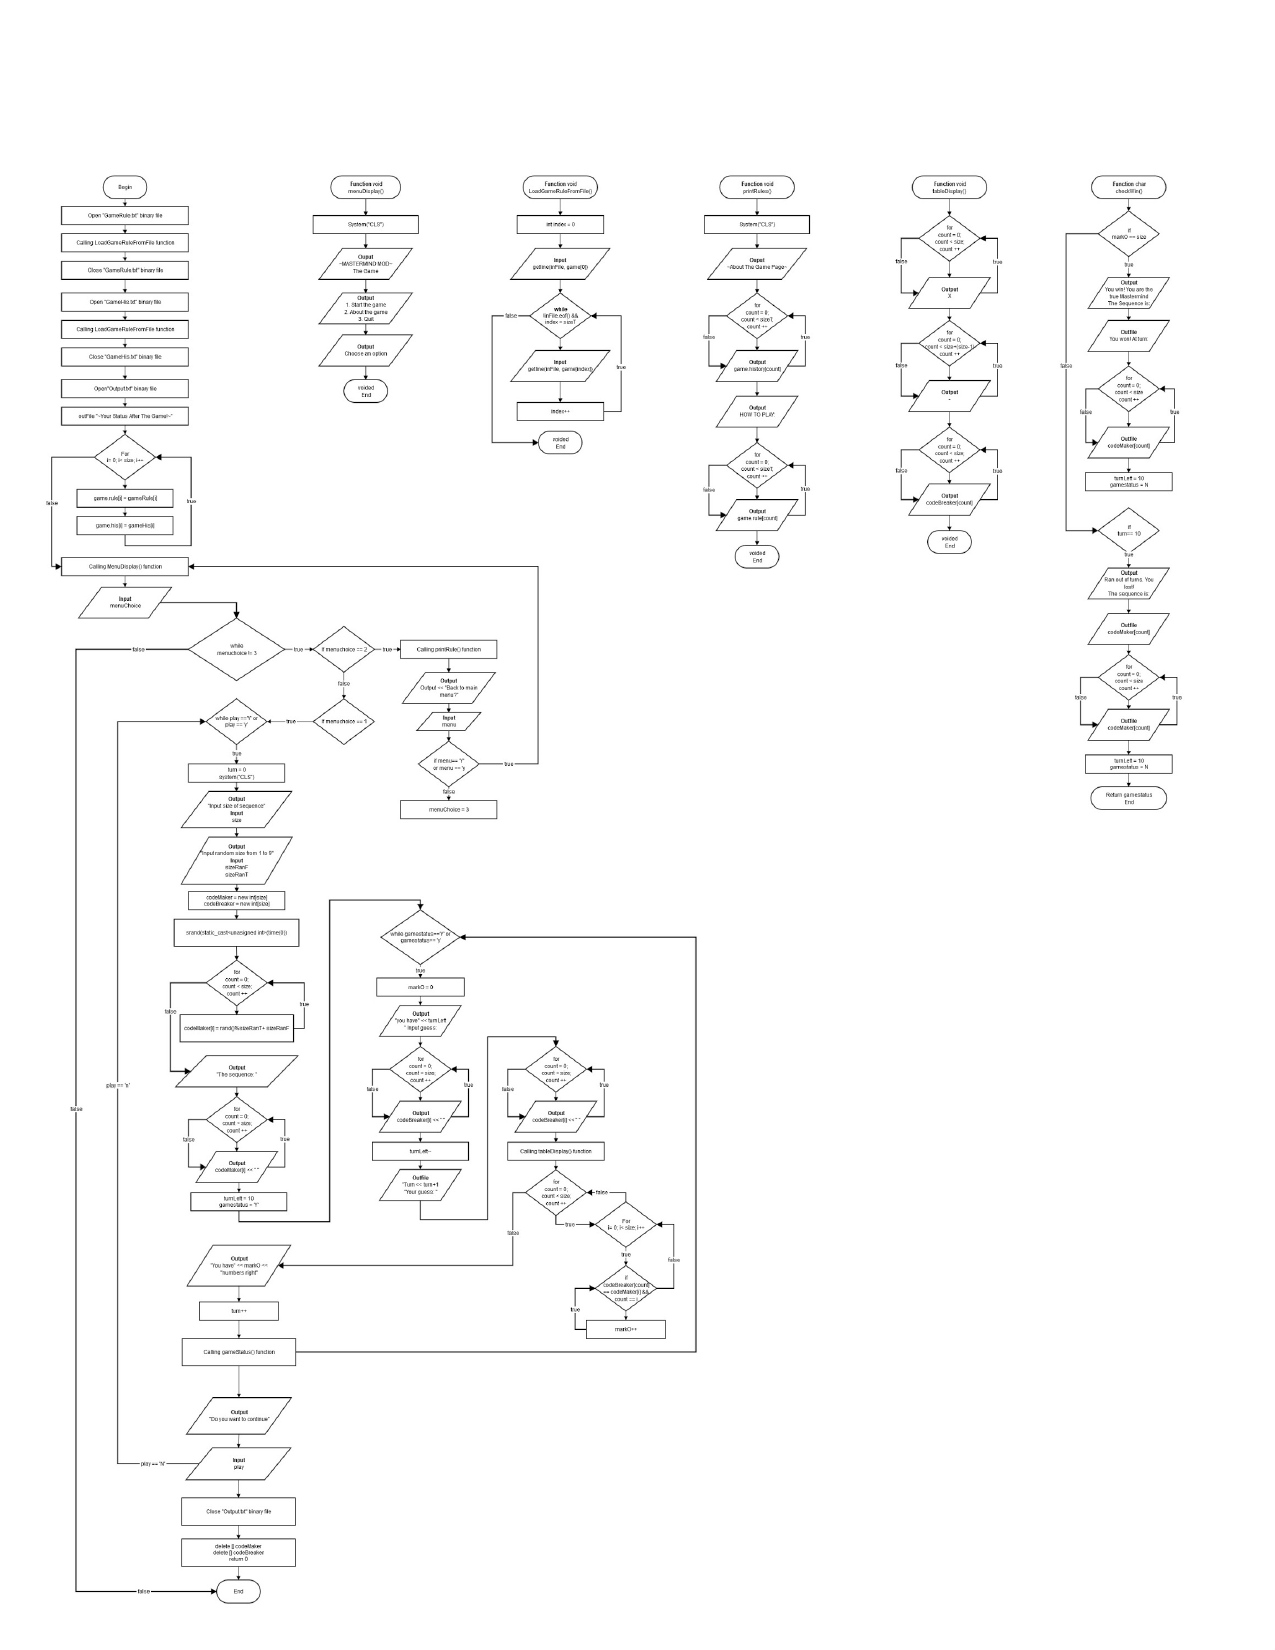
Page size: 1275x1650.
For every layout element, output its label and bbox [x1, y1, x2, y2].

picture [37, 171, 1191, 1614]
